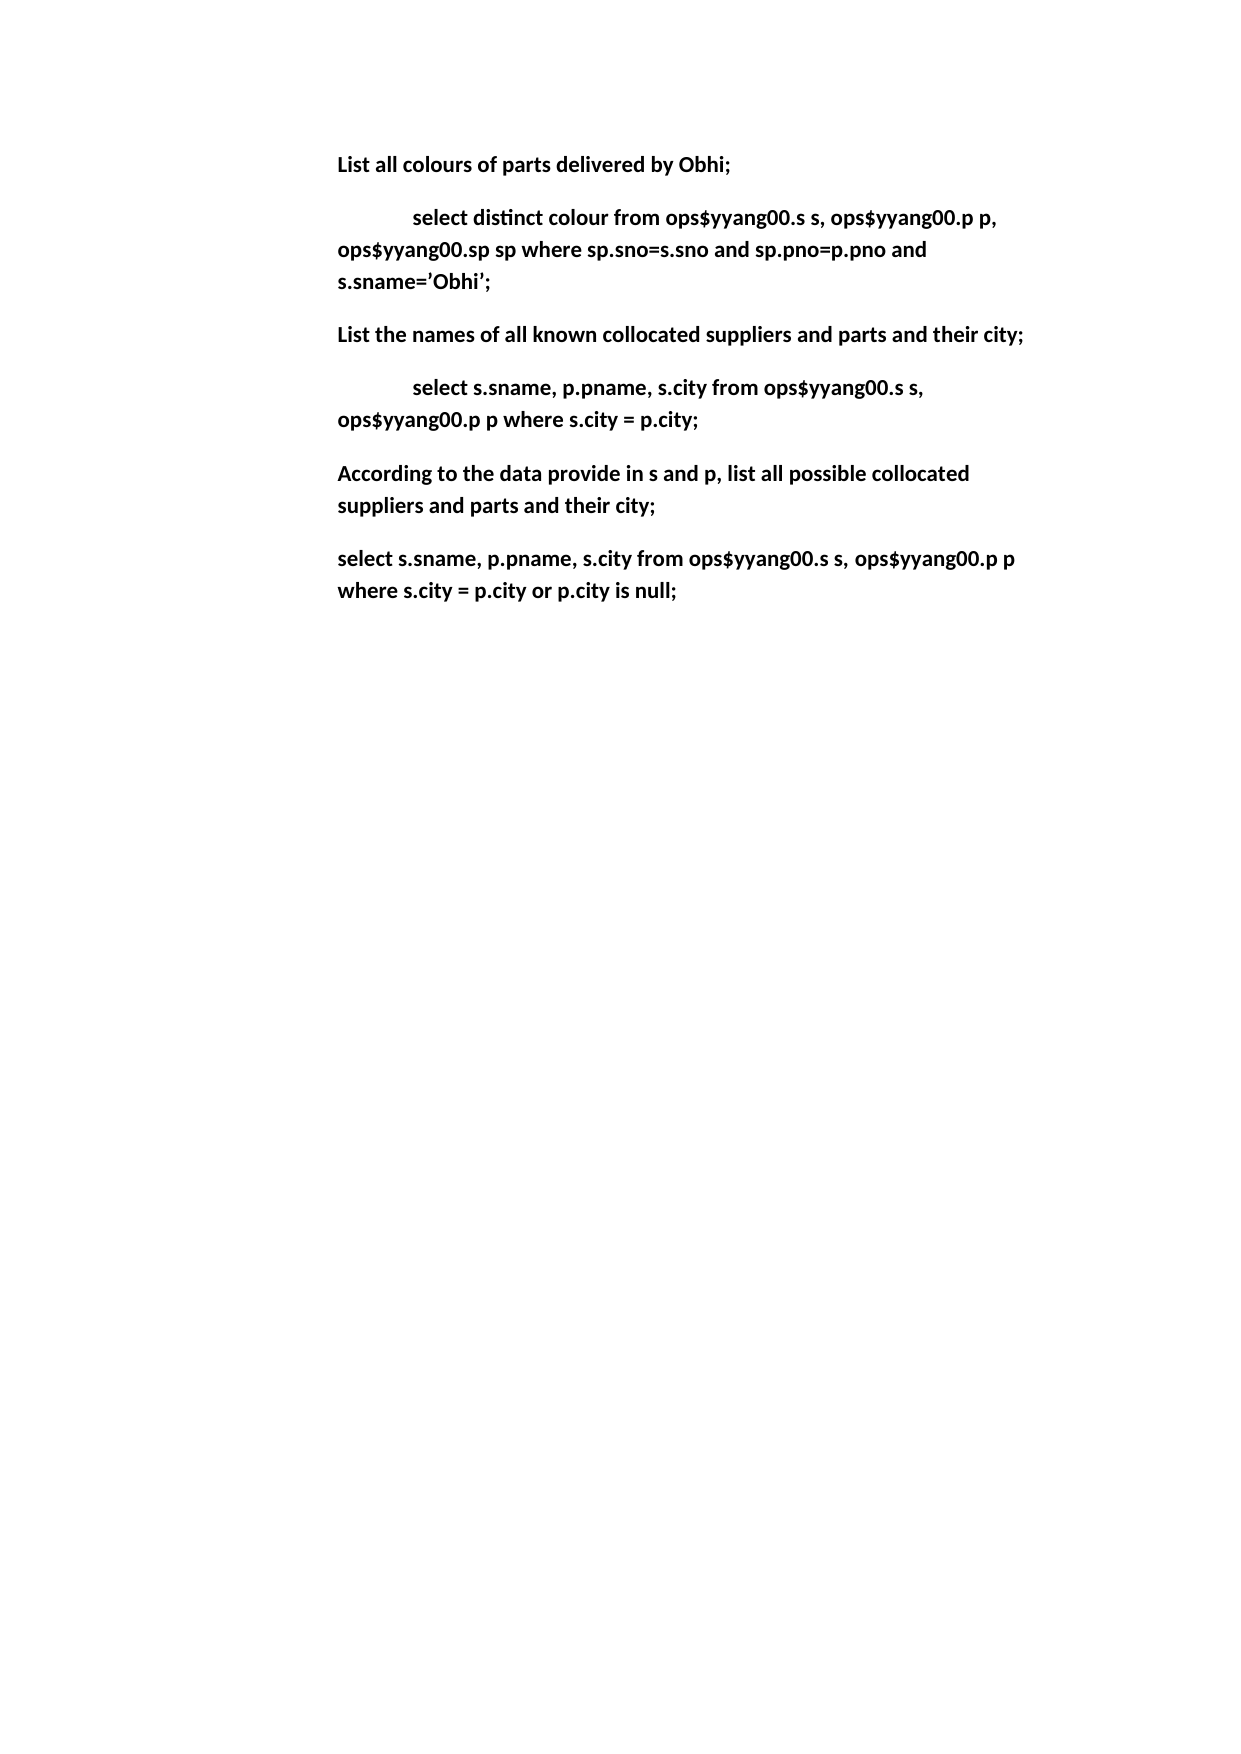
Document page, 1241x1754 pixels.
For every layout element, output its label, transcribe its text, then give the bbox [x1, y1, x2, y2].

text List all colours of parts delivered by Obhi; [337, 150, 1053, 178]
text List the names of all known collocated suppliers and parts and their city; [337, 320, 1053, 348]
text select distinct colour from ops$yyang00.s s, ops$yyang00.p p, ops$yyang00.sp sp where sp.sno=s.sno and sp.pno=p.pno and s.sname=’Obhi’; [337, 203, 1053, 295]
text select s.sname, p.pname, s.city from ops$yyang00.s s, ops$yyang00.p p where s.city = p.city; [337, 373, 1053, 434]
text According to the data provide in s and p, list all possible collocated suppliers and parts and their city; [337, 459, 1053, 519]
text select s.sname, p.pname, s.city from ops$yyang00.s s, ops$yyang00.p p where s.city = p.city or p.city is null; [337, 544, 1053, 604]
